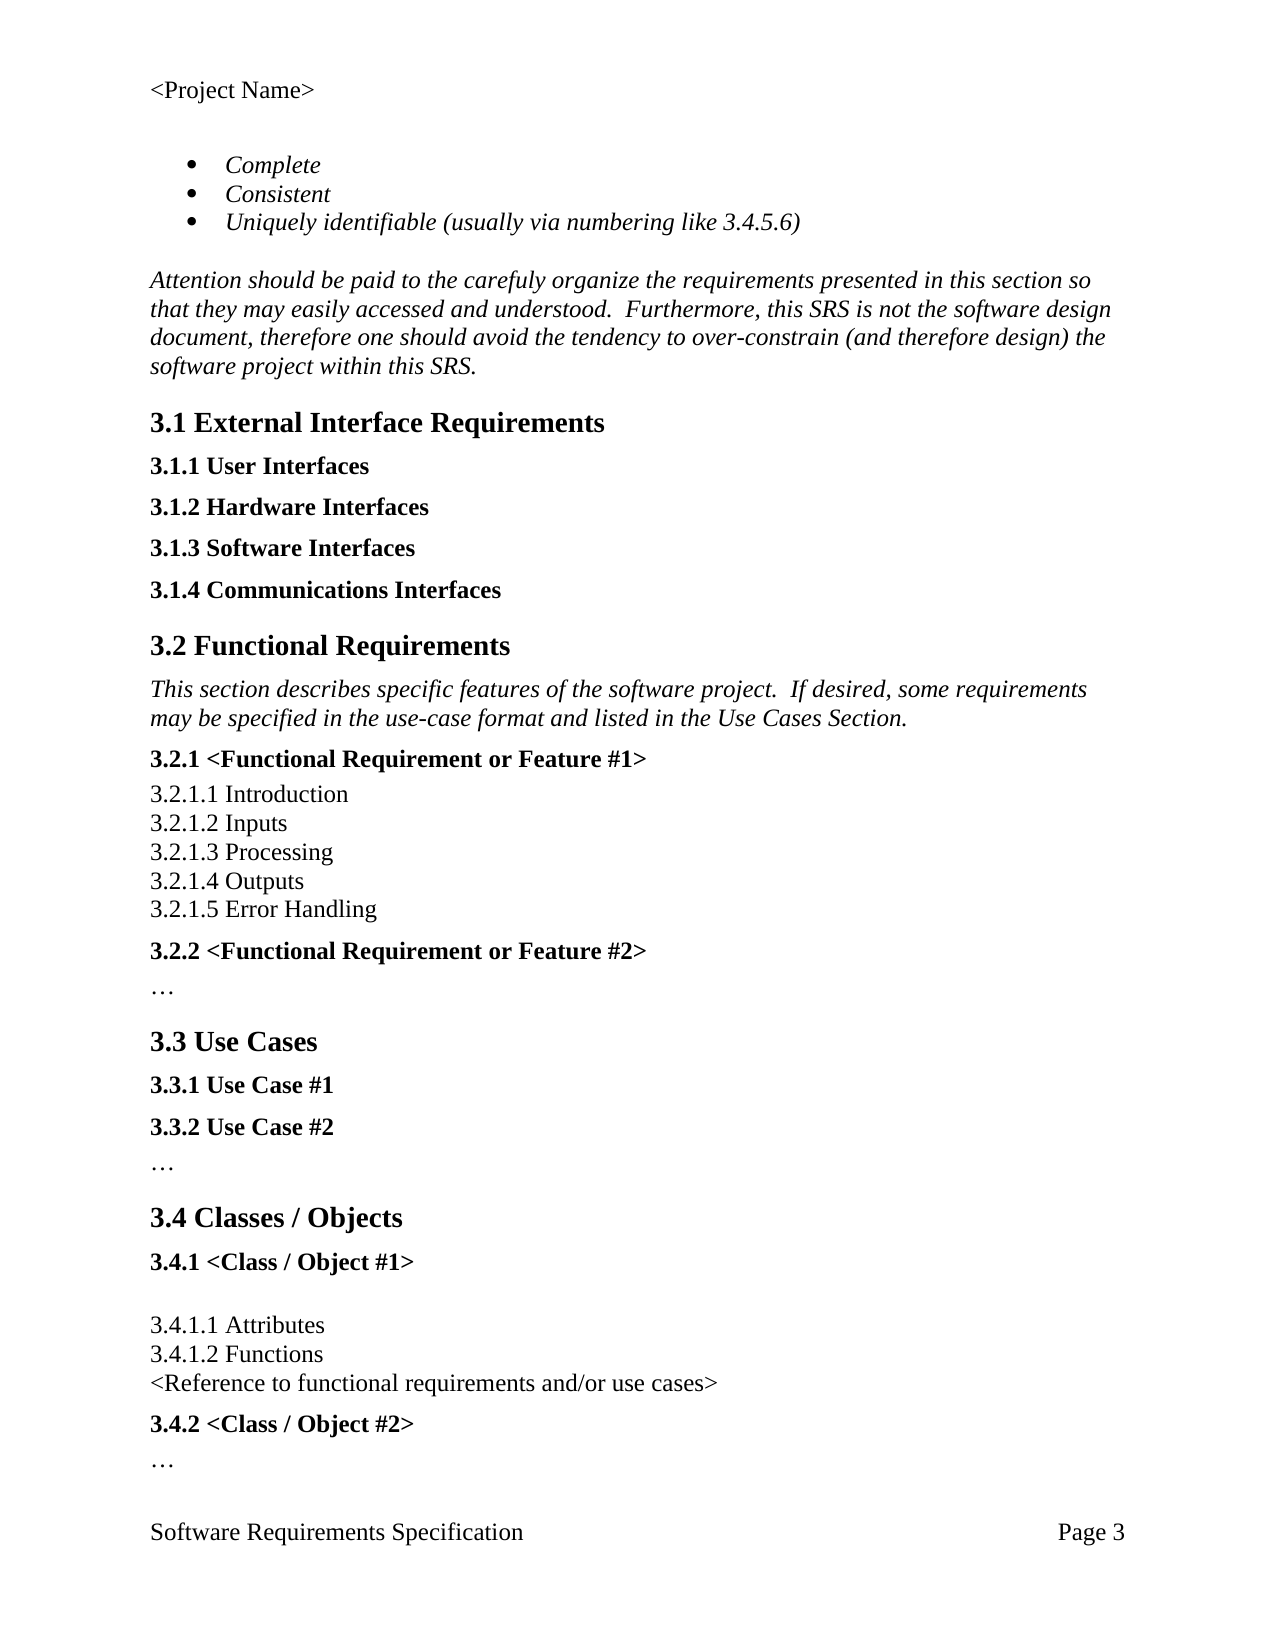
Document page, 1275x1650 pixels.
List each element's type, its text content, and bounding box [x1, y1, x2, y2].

text … [150, 971, 1125, 999]
subtitle 3.3 Use Cases [150, 1024, 1125, 1058]
subtitle 3.1.2 Hardware Interfaces [150, 492, 1125, 521]
text Attention should be paid to the carefuly organize the requirements presented in this section so that they may easily accessed and understood. Furthermore, this SRS is not the software design document, therefore one should avoid the tendency to over-constrain (and therefore design) the software project within this SRS. [150, 265, 1125, 380]
subtitle 3.1.4 Communications Interfaces [150, 575, 1125, 603]
text 3.2.1.4 Outputs [150, 866, 1125, 894]
subtitle 3.4 Classes / Objects [150, 1201, 1125, 1234]
list Consistent [187, 179, 1125, 207]
subtitle 3.4.1 <Class / Object #1> [150, 1247, 1125, 1275]
subtitle 3.2.2 <Functional Requirement or Feature #2> [150, 936, 1125, 964]
text 3.2.1.5 Error Handling [150, 894, 1125, 923]
text <Reference to functional requirements and/or use cases> [150, 1368, 1125, 1397]
text 3.4.1.2 Functions [150, 1339, 1125, 1368]
subtitle 3.1.3 Software Interfaces [150, 533, 1125, 562]
subtitle 3.4.2 <Class / Object #2> [150, 1409, 1125, 1438]
subtitle 3.2.1 <Functional Requirement or Feature #1> [150, 744, 1125, 773]
list Uniquely identifiable (usually via numbering like 3.4.5.6) [187, 207, 1125, 236]
subtitle 3.1 External Interface Requirements [150, 405, 1125, 438]
text This section describes specific features of the software project. If desired, some requirements may be specified in the use-case format and listed in the Use Cases Section. [150, 674, 1125, 732]
subtitle 3.1.1 User Interfaces [150, 451, 1125, 480]
subtitle 3.3.2 Use Case #2 [150, 1112, 1125, 1141]
text 3.2.1.1 Introduction [150, 779, 1125, 808]
text 3.2.1.2 Inputs [150, 808, 1125, 837]
text … [150, 1444, 1125, 1473]
subtitle 3.2 Functional Requirements [150, 628, 1125, 662]
text 3.4.1.1 Attributes [150, 1310, 1125, 1339]
text 3.2.1.3 Processing [150, 837, 1125, 866]
subtitle 3.3.1 Use Case #1 [150, 1071, 1125, 1099]
list Complete [187, 150, 1125, 179]
text … [150, 1147, 1125, 1176]
